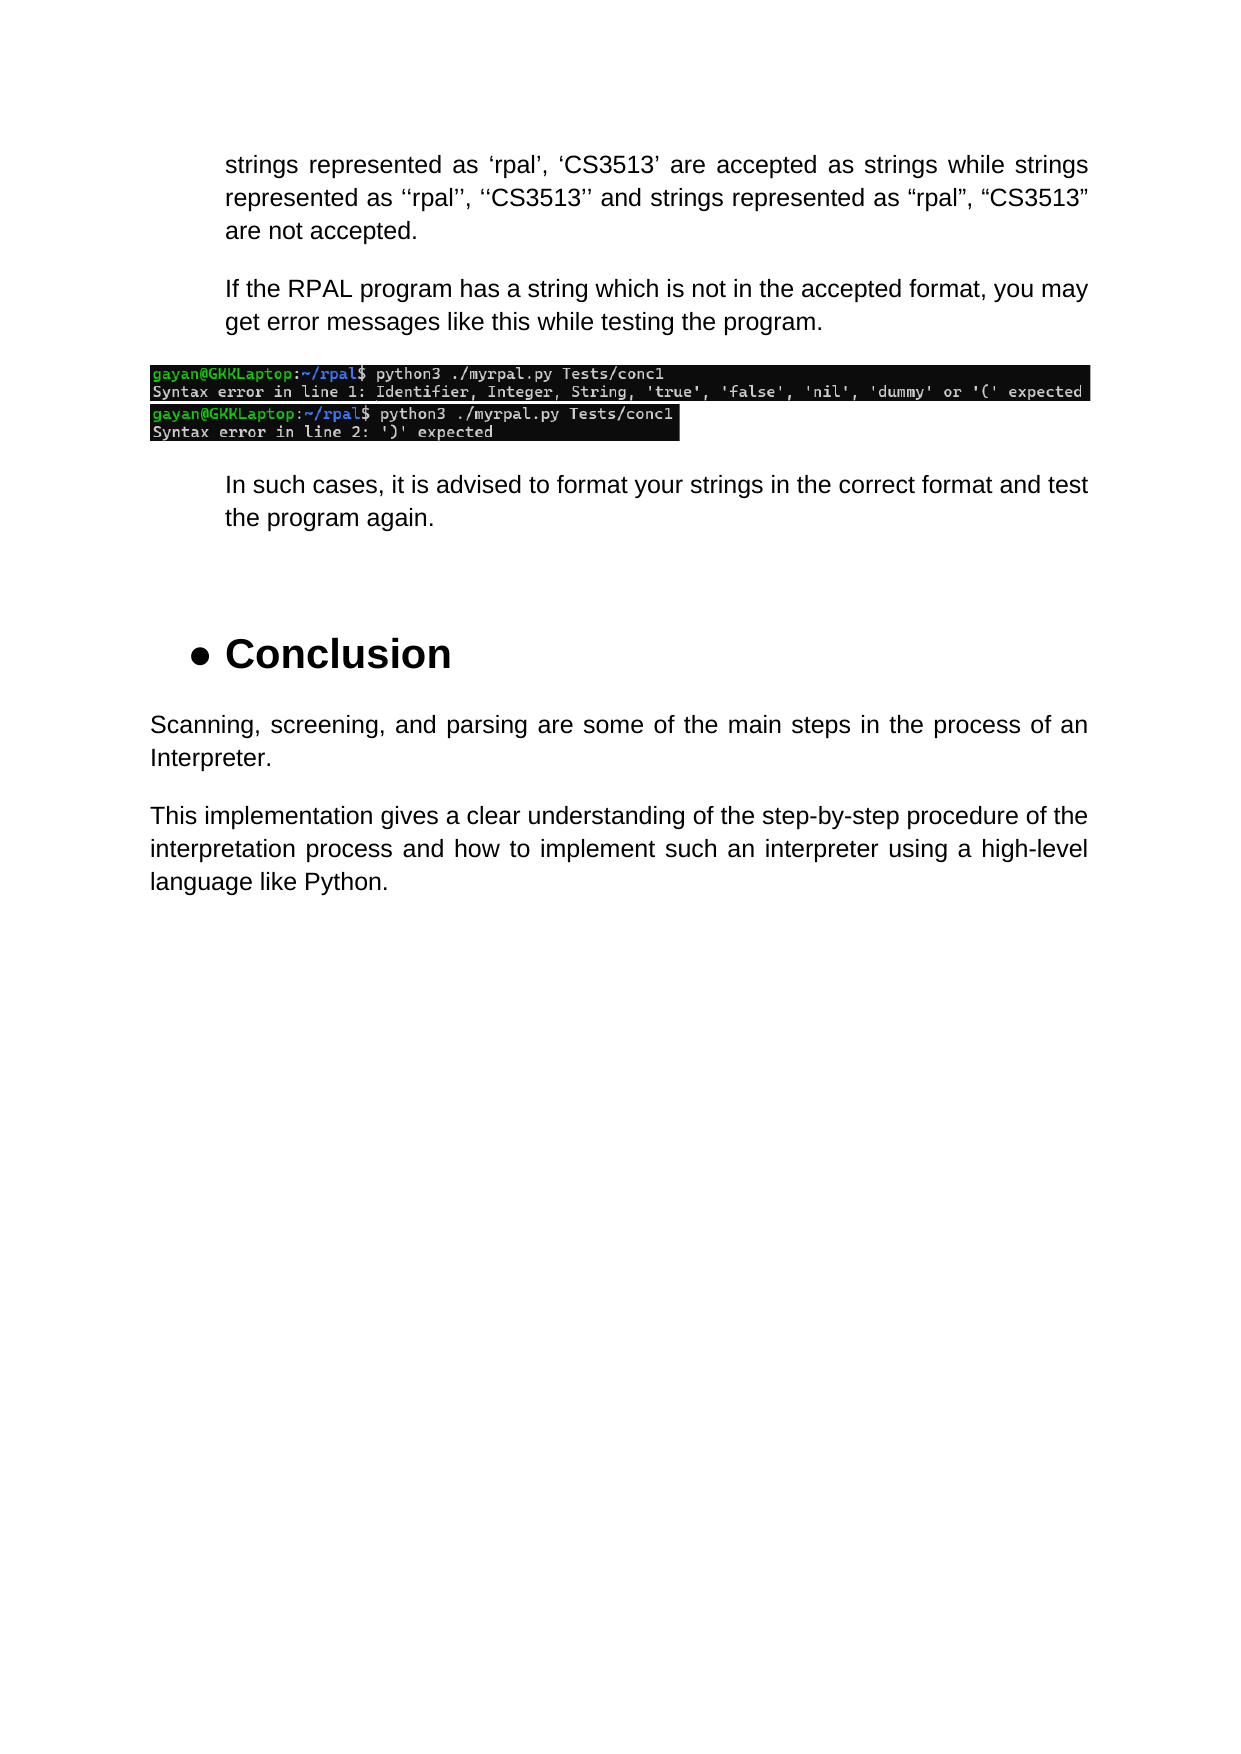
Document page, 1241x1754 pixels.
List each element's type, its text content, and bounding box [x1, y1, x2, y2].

text Scanning, screening, and parsing are some of the main steps in the process of an Interpreter. [150, 710, 1090, 772]
picture [150, 404, 680, 441]
text In such cases, it is advised to format your strings in the correct format and test the program again. [225, 470, 1090, 531]
text This implementation gives a clear understanding of the step-by-step procedure of the interpretation process and how to implement such an interpreter using a high-level language like Python. [150, 801, 1090, 896]
picture [150, 365, 1091, 401]
text If the RPAL program has a string which is not in the accepted format, you may get error messages like this while testing the program. [225, 274, 1090, 336]
list Conclusion [187, 630, 1090, 678]
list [187, 150, 1090, 245]
